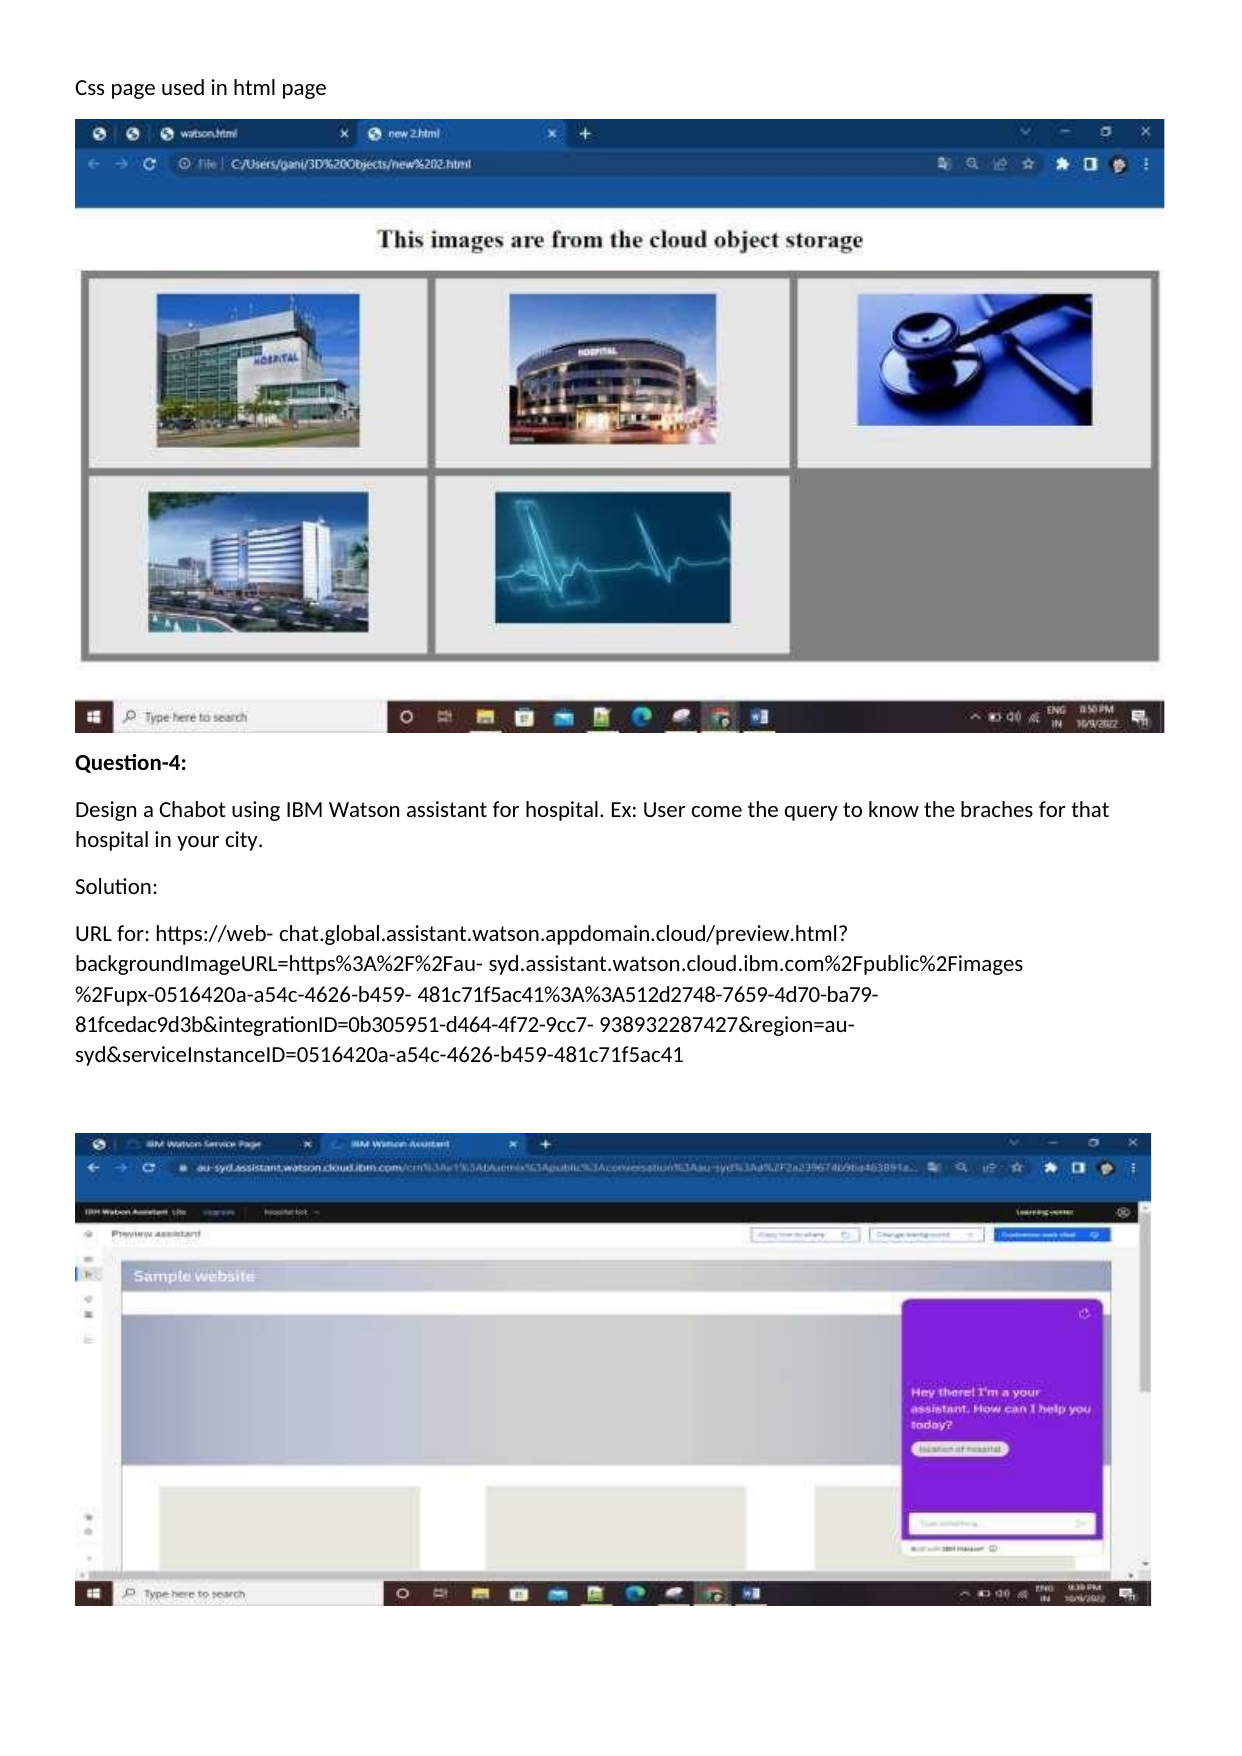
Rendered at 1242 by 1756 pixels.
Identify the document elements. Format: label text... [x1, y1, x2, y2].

text Css page used in html page [75, 73, 1177, 101]
text Design a Chabot using IBM Watson assistant for hospital. Ex: User come the query to know the braches for that hospital in your city. [75, 795, 1174, 853]
picture [75, 1133, 1152, 1606]
text Solution: [75, 872, 1177, 900]
picture [75, 119, 1165, 733]
text URL for: https://web- chat.global.assistant.watson.appdomain.cloud/preview.html?backgroundImageURL=https%3A%2F%2Fau- syd.assistant.watson.cloud.ibm.com%2Fpublic%2Fimages%2Fupx-0516420a-a54c-4626-b459- 481c71f5ac41%3A%3A512d2748-7659-4d70-ba79-81fcedac9d3b&integrationID=0b305951-d464-4f72-9cc7- 938932287427&region=au-syd&serviceInstanceID=0516420a-a54c-4626-b459-481c71f5ac41 [75, 919, 1065, 1068]
